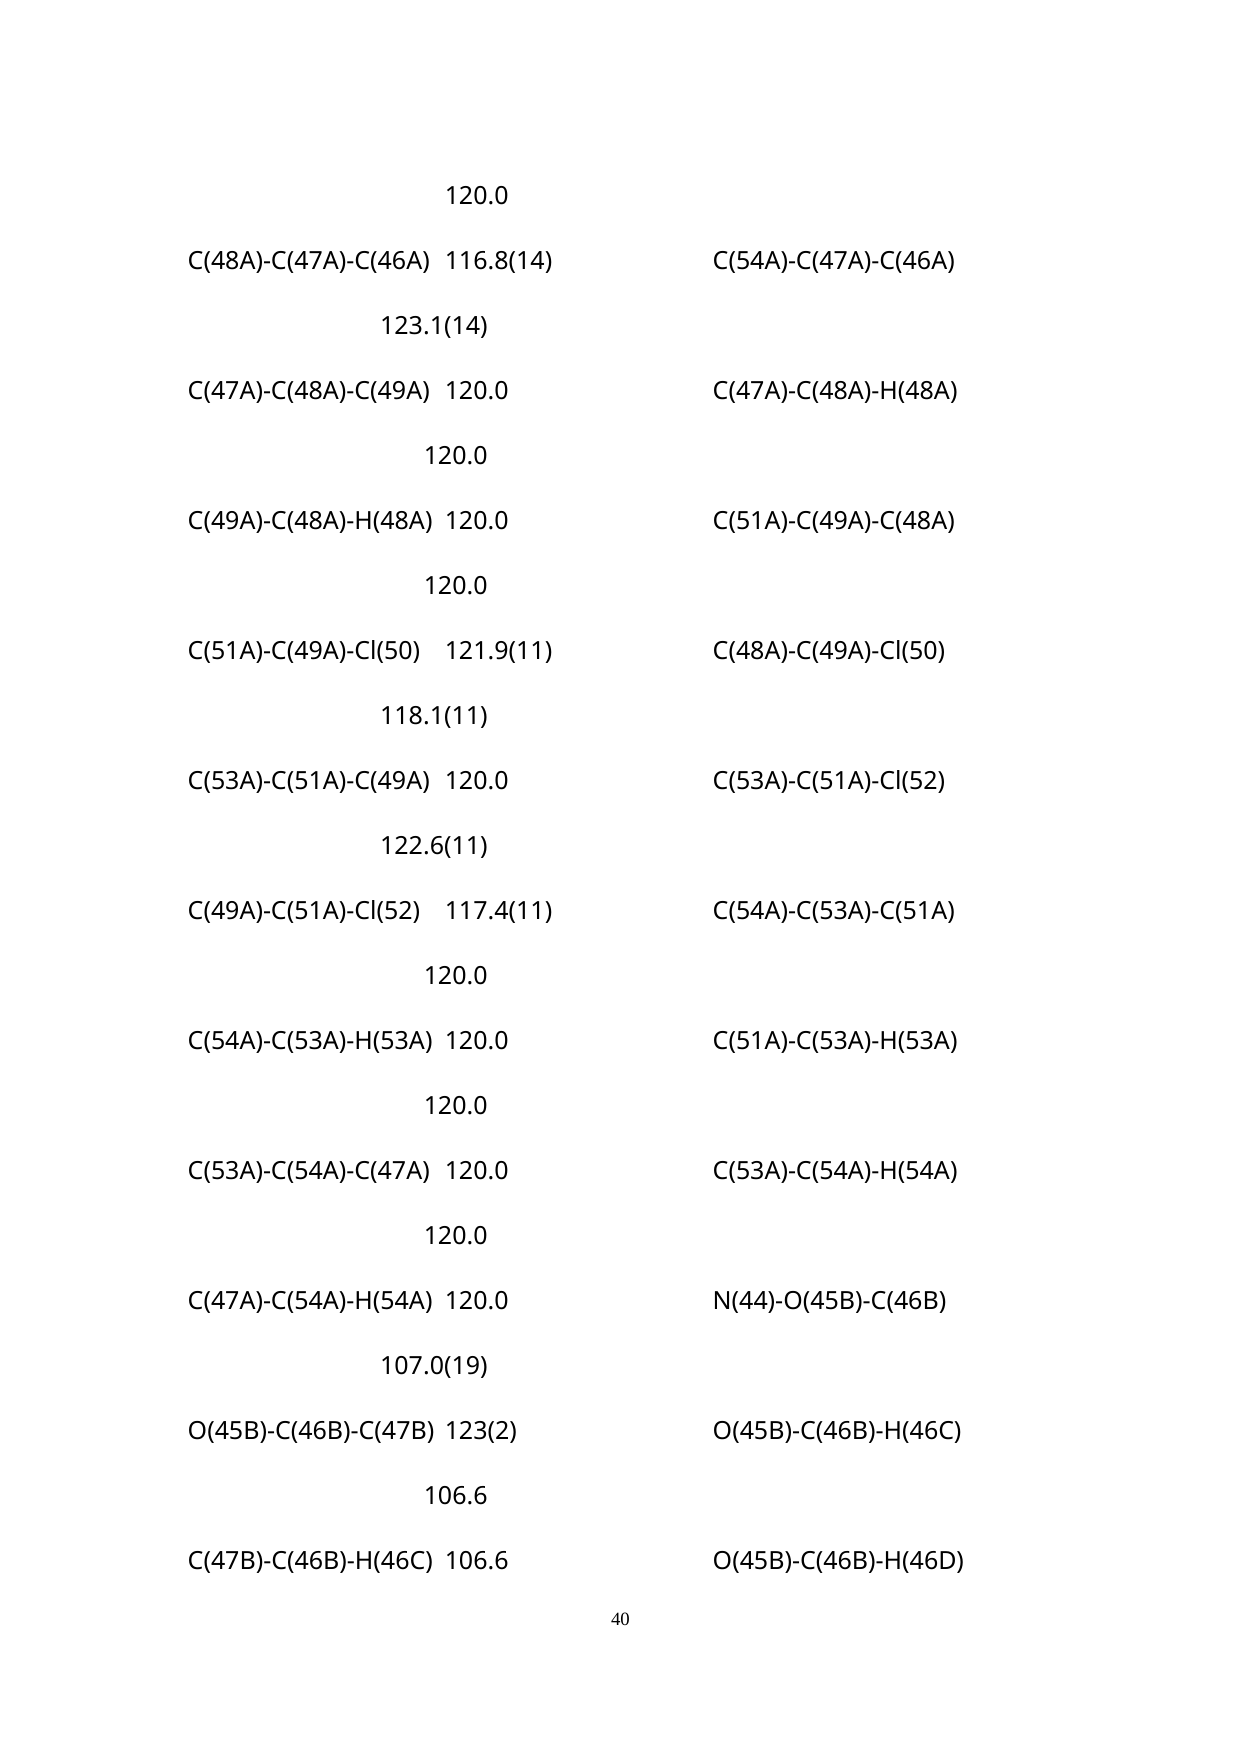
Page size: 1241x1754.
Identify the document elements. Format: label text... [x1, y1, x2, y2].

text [187, 162, 1053, 227]
text C(49A)-C(48A)-H(48A) 120.0 C(51A)-C(49A)-C(48A) 120.0 [187, 487, 1053, 617]
text C(53A)-C(51A)-C(49A) 120.0 C(53A)-C(51A)-Cl(52) 122.6(11) [187, 747, 1053, 877]
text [187, 1527, 1053, 1592]
text C(48A)-C(47A)-C(46A) 116.8(14) C(54A)-C(47A)-C(46A) 123.1(14) [187, 227, 1053, 357]
text C(47A)-C(48A)-C(49A) 120.0 C(47A)-C(48A)-H(48A) 120.0 [187, 357, 1053, 487]
text C(51A)-C(49A)-Cl(50) 121.9(11) C(48A)-C(49A)-Cl(50) 118.1(11) [187, 617, 1053, 747]
text O(45B)-C(46B)-C(47B) 123(2) O(45B)-C(46B)-H(46C) 106.6 [187, 1397, 1053, 1527]
text C(47A)-C(54A)-H(54A) 120.0 N(44)-O(45B)-C(46B) 107.0(19) [187, 1267, 1053, 1397]
text C(53A)-C(54A)-C(47A) 120.0 C(53A)-C(54A)-H(54A) 120.0 [187, 1137, 1053, 1267]
text C(49A)-C(51A)-Cl(52) 117.4(11) C(54A)-C(53A)-C(51A) 120.0 [187, 877, 1053, 1007]
text C(54A)-C(53A)-H(53A) 120.0 C(51A)-C(53A)-H(53A) 120.0 [187, 1007, 1053, 1137]
